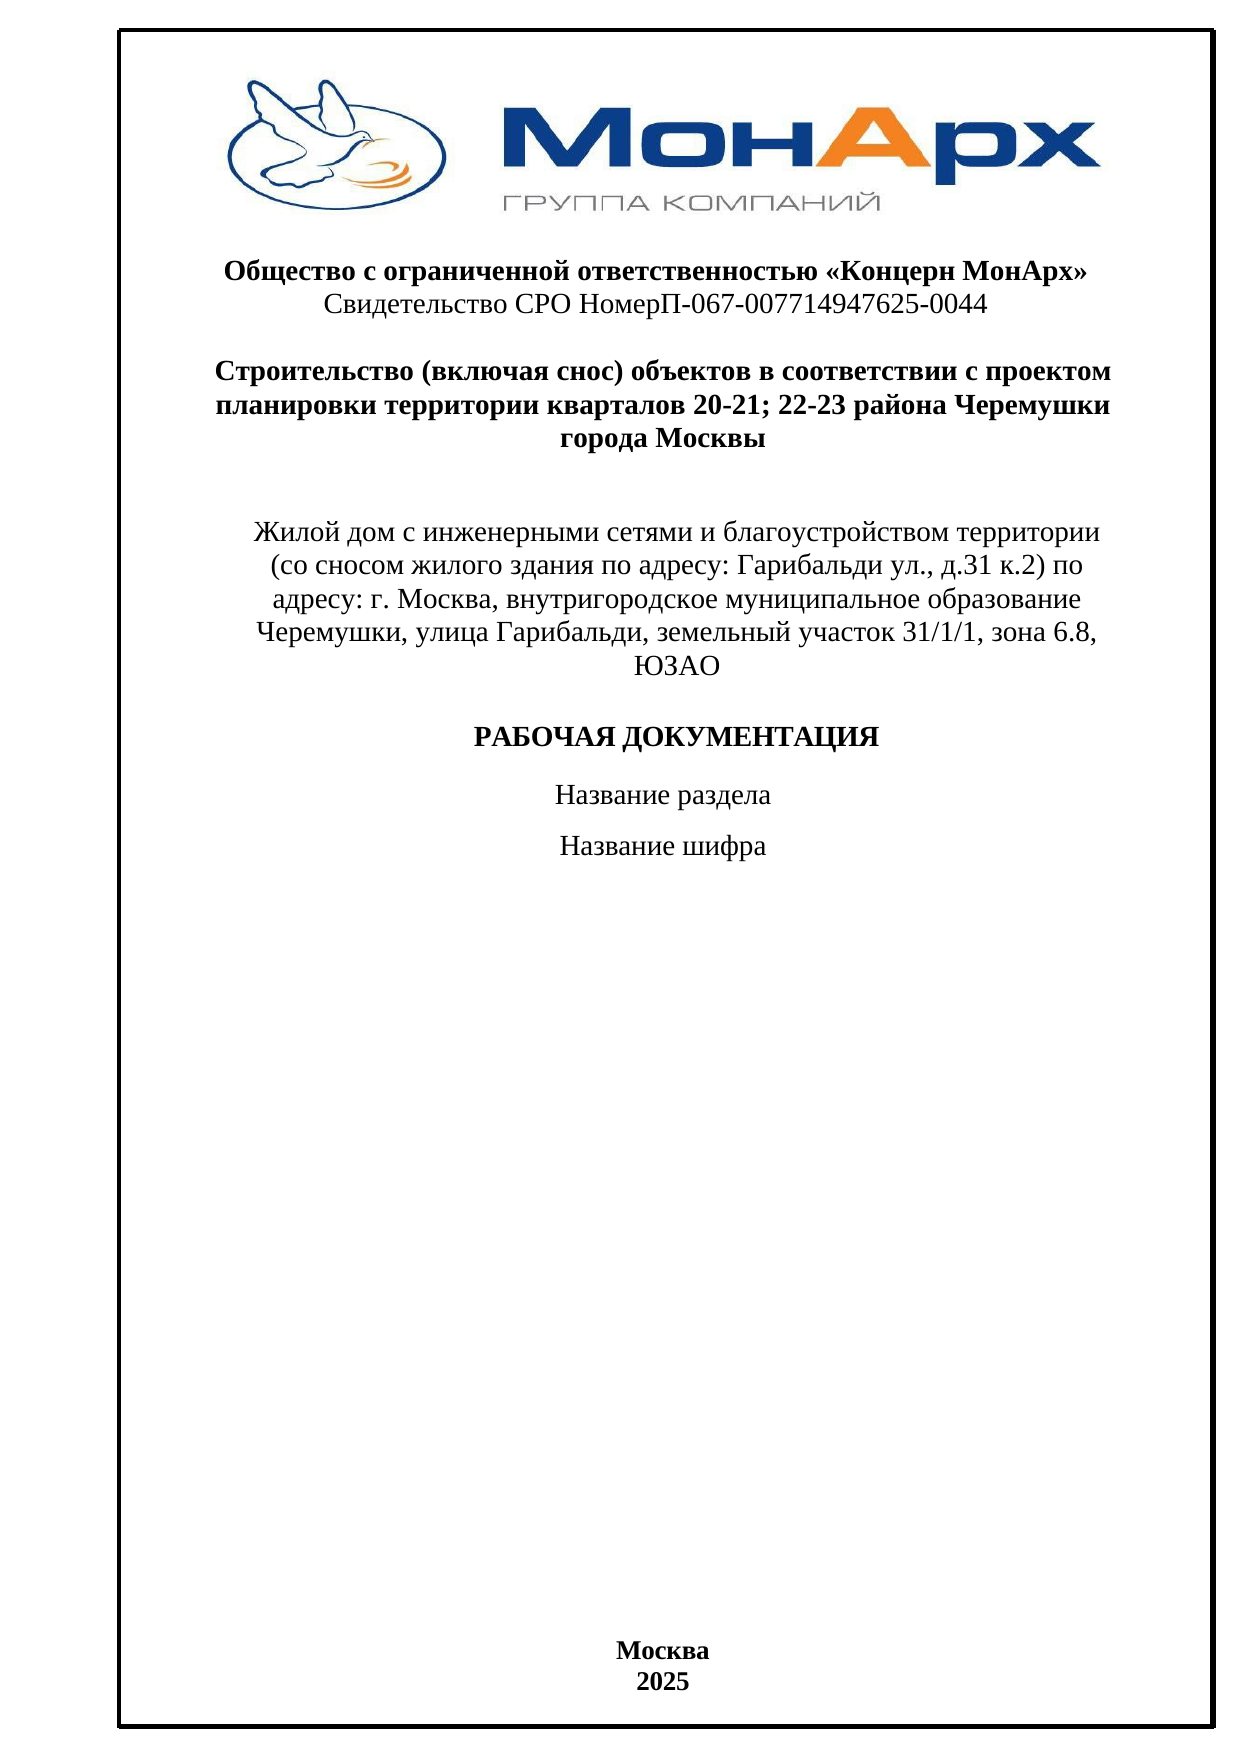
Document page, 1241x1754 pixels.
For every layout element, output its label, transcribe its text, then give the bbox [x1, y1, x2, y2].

text РАБОЧАЯ ДОКУМЕНТАЦИЯ [234, 719, 1119, 752]
text Название шифра [175, 828, 1151, 861]
text Строительство (включая снос) объектов в соответствии с проектом планировки территории кварталов 20-21; 22-23 района Черемушки города Москвы [175, 353, 1151, 454]
text 2025 [175, 1665, 1151, 1696]
text Общество с ограниченной ответственностью «Концерн МонАрх» [204, 253, 1107, 286]
text Название раздела [175, 777, 1151, 811]
text Жилой дом с инженерными сетями и благоустройством территории (со сносом жилого здания по адресу: Гарибальди ул., д.31 к.2) по адресу: г. Москва, внутригородское муниципальное образование Черемушки, улица Гарибальди, земельный участок 31/1/1, зона 6.8, ЮЗАО [234, 514, 1119, 682]
picture [216, 71, 1109, 215]
text Свидетельство СРО НомерП-067-007714947625-0044 [204, 286, 1107, 320]
text Москва [175, 1634, 1151, 1665]
